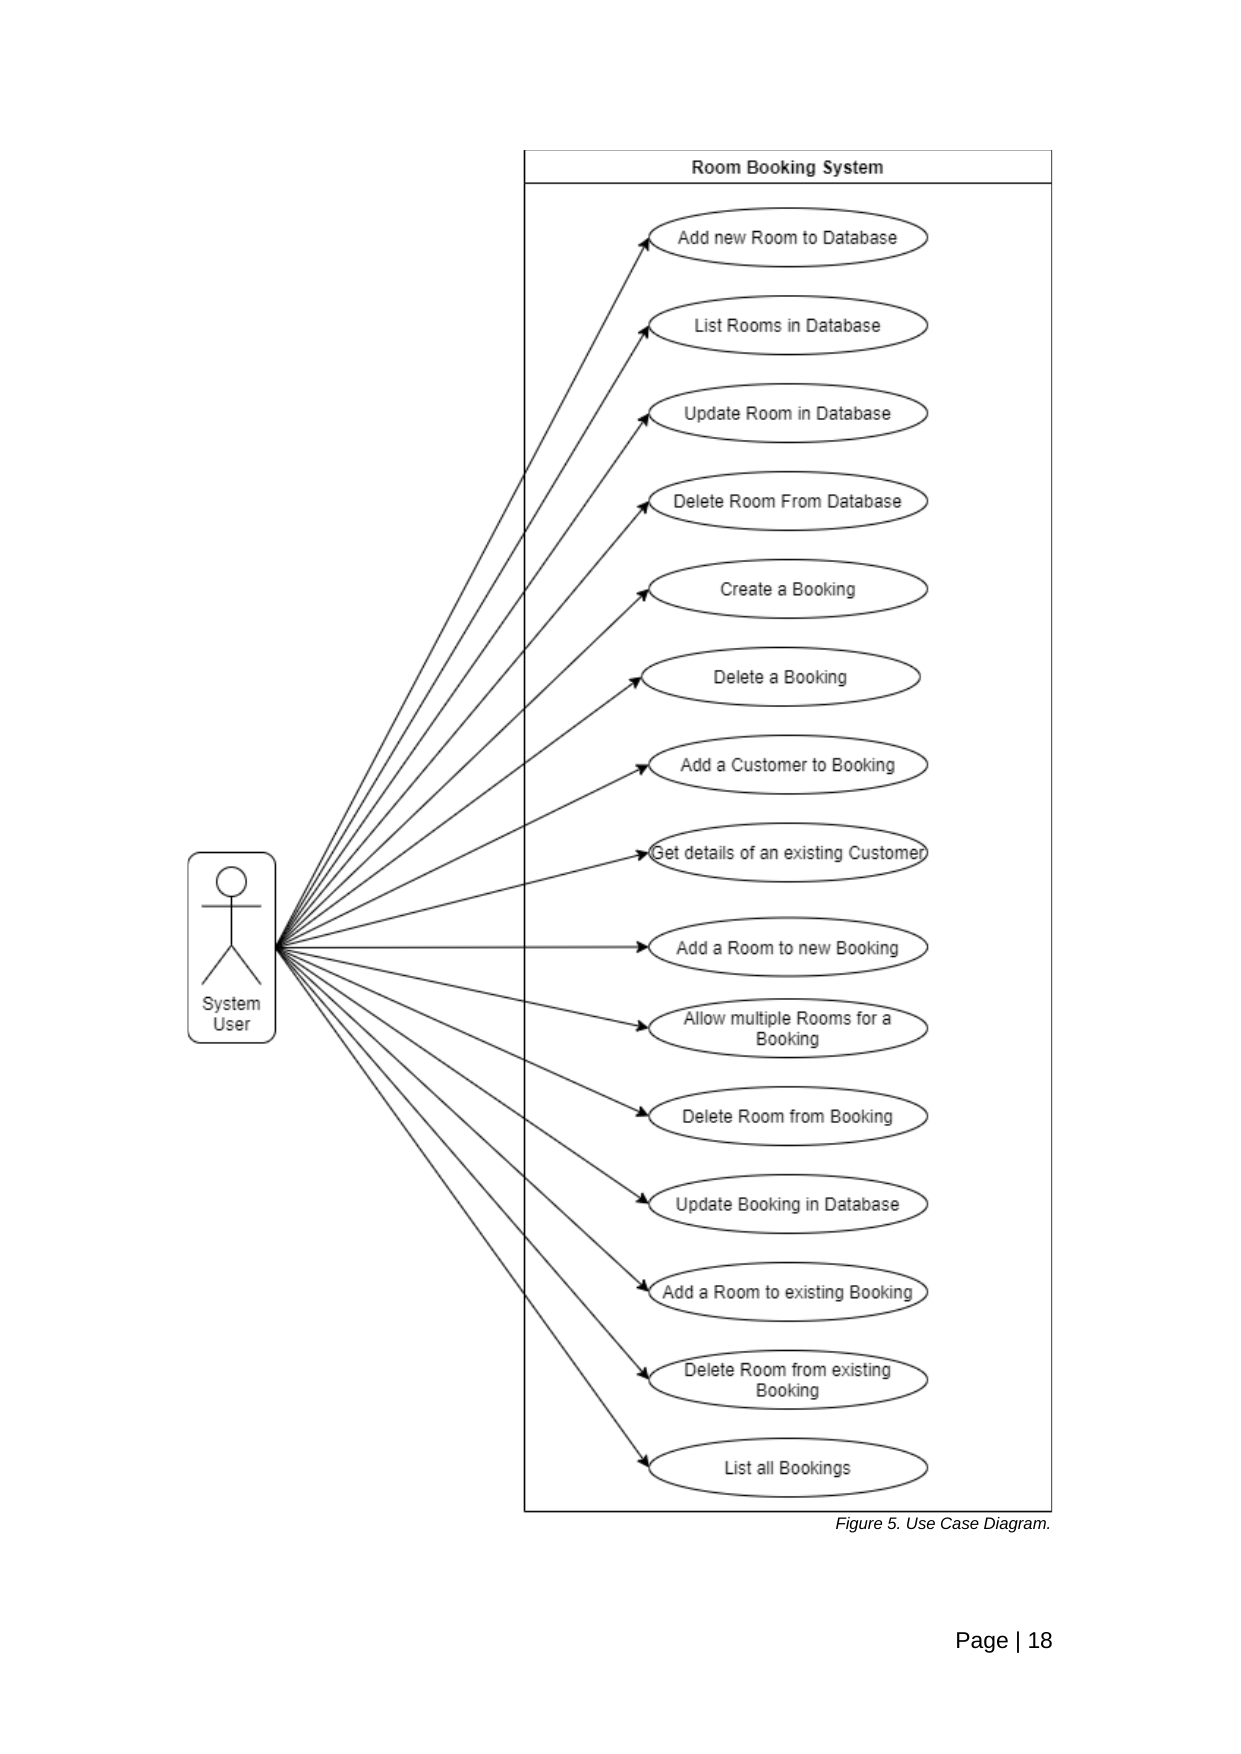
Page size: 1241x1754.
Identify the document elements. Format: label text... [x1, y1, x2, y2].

text Figure 5. Use Case Diagram. [187, 1514, 1053, 1533]
picture [187, 150, 1053, 1514]
